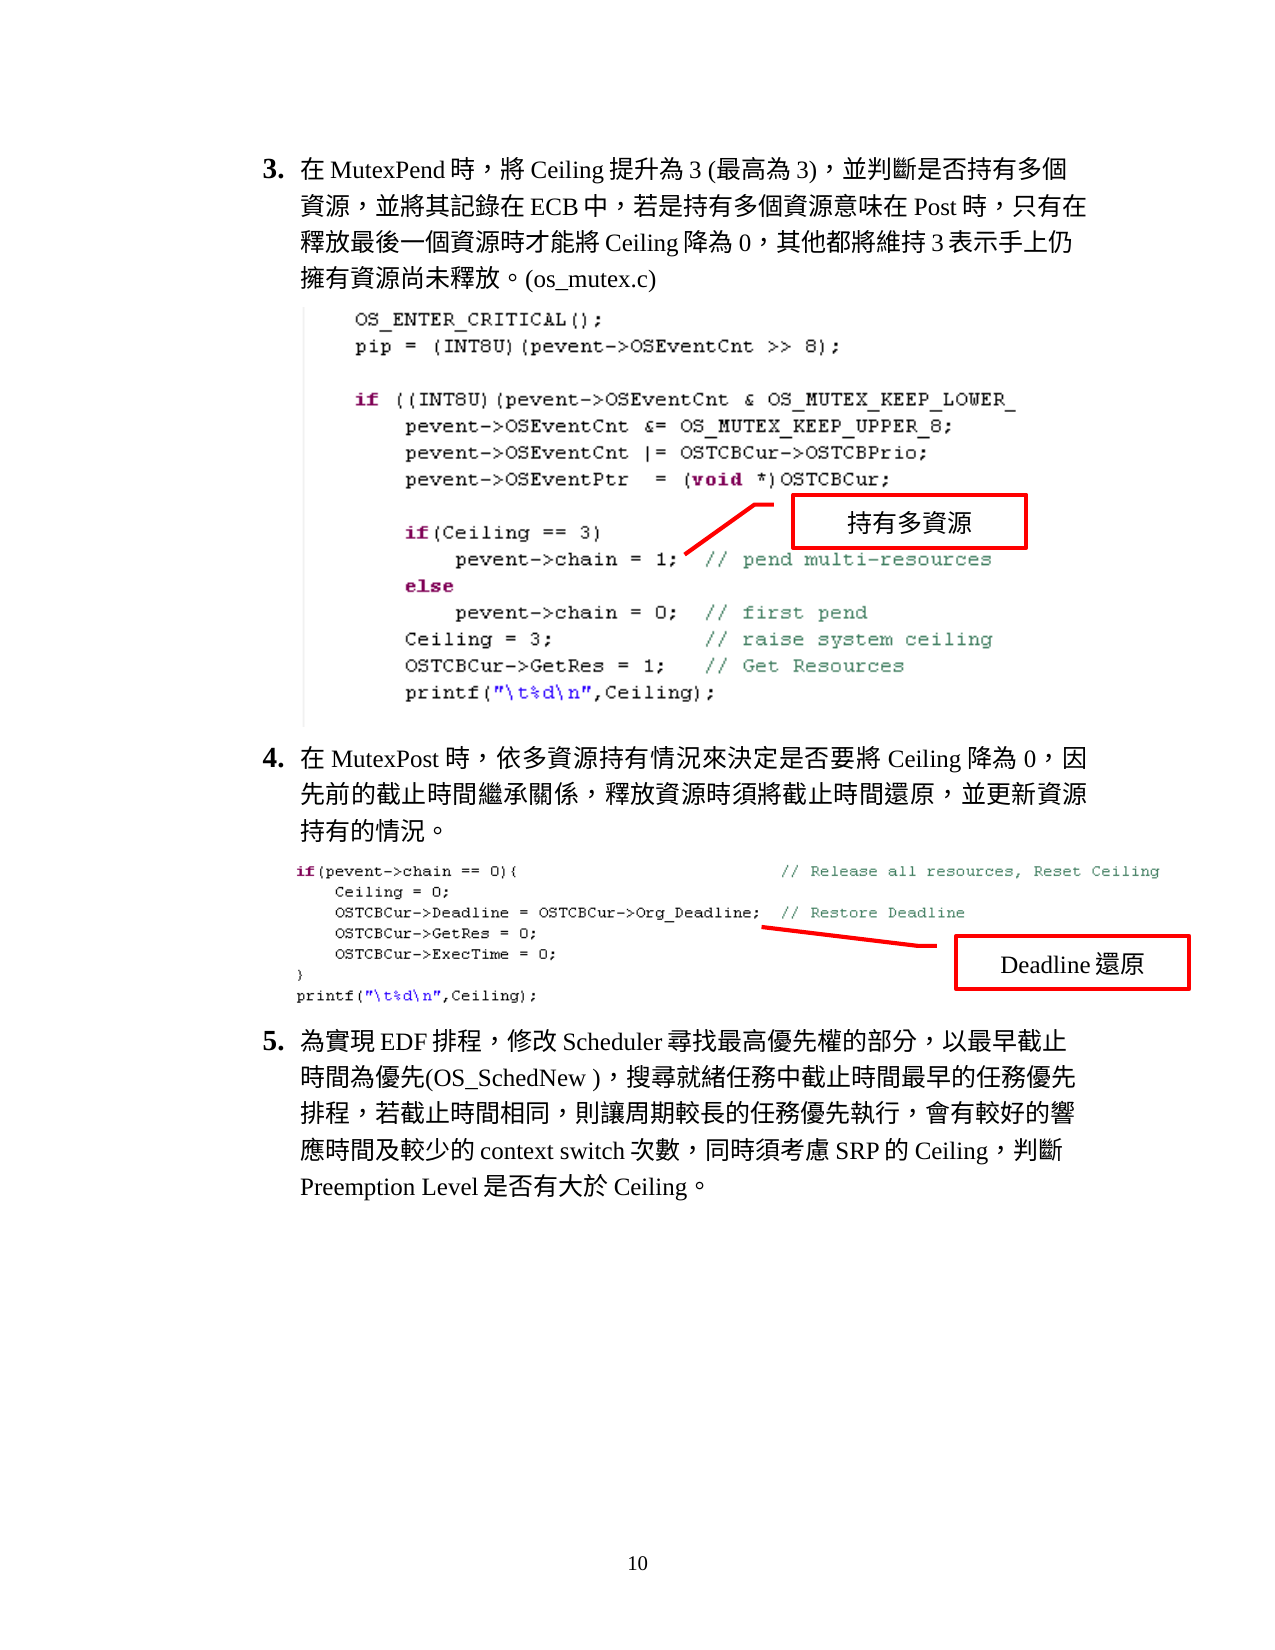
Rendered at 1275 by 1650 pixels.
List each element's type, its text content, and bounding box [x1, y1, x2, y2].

list 為實現EDF排程，修改Scheduler尋找最高優先權的部分，以最早截止時間為優先(OS_SchedNew )，搜尋就緒任務中截止時間最早的任務優先排程，若截止時間相同，則讓周期較長的任務優先執行，會有較好的響應時間及較少的context switch次數，同時須考慮SRP的Ceiling，判斷Preemption Level是否有大於Ceiling。 [262, 1021, 1087, 1203]
picture [262, 860, 1163, 1009]
list 在MutexPend時，將Ceiling提升為3 (最高為3)，並判斷是否持有多個資源，並將其記錄在ECB中，若是持有多個資源意味在Post時，只有在釋放最後一個資源時才能將Ceiling降為0，其他都將維持3表示手上仍擁有資源尚未釋放。(os_mutex.c) [262, 150, 1087, 295]
picture [300, 307, 1016, 727]
list 在MutexPost時，依多資源持有情況來決定是否要將Ceiling降為0，因先前的截止時間繼承關係，釋放資源時須將截止時間還原，並更新資源持有的情況。 [262, 739, 1087, 847]
picture [958, 938, 1163, 987]
picture [795, 497, 1016, 546]
